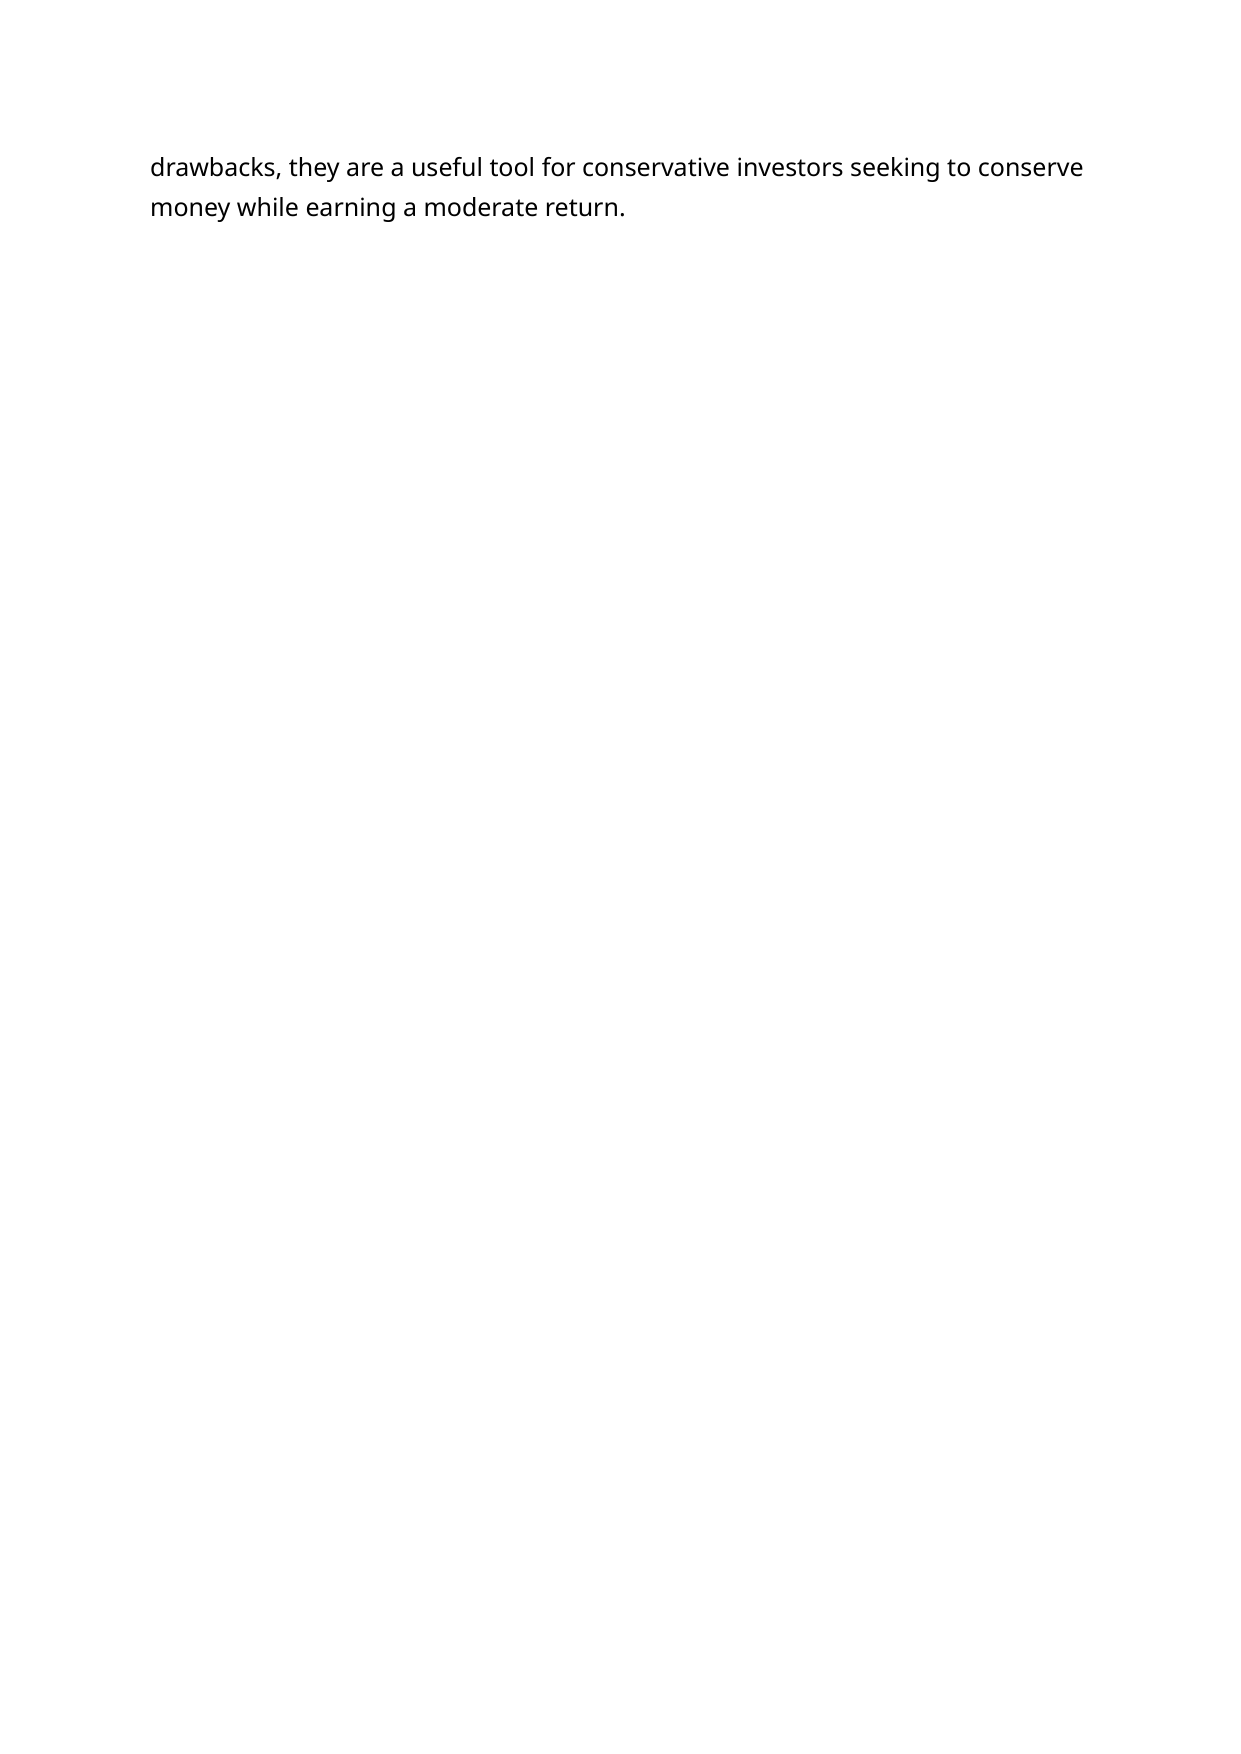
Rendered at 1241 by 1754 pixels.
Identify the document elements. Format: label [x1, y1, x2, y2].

text [150, 150, 1090, 223]
